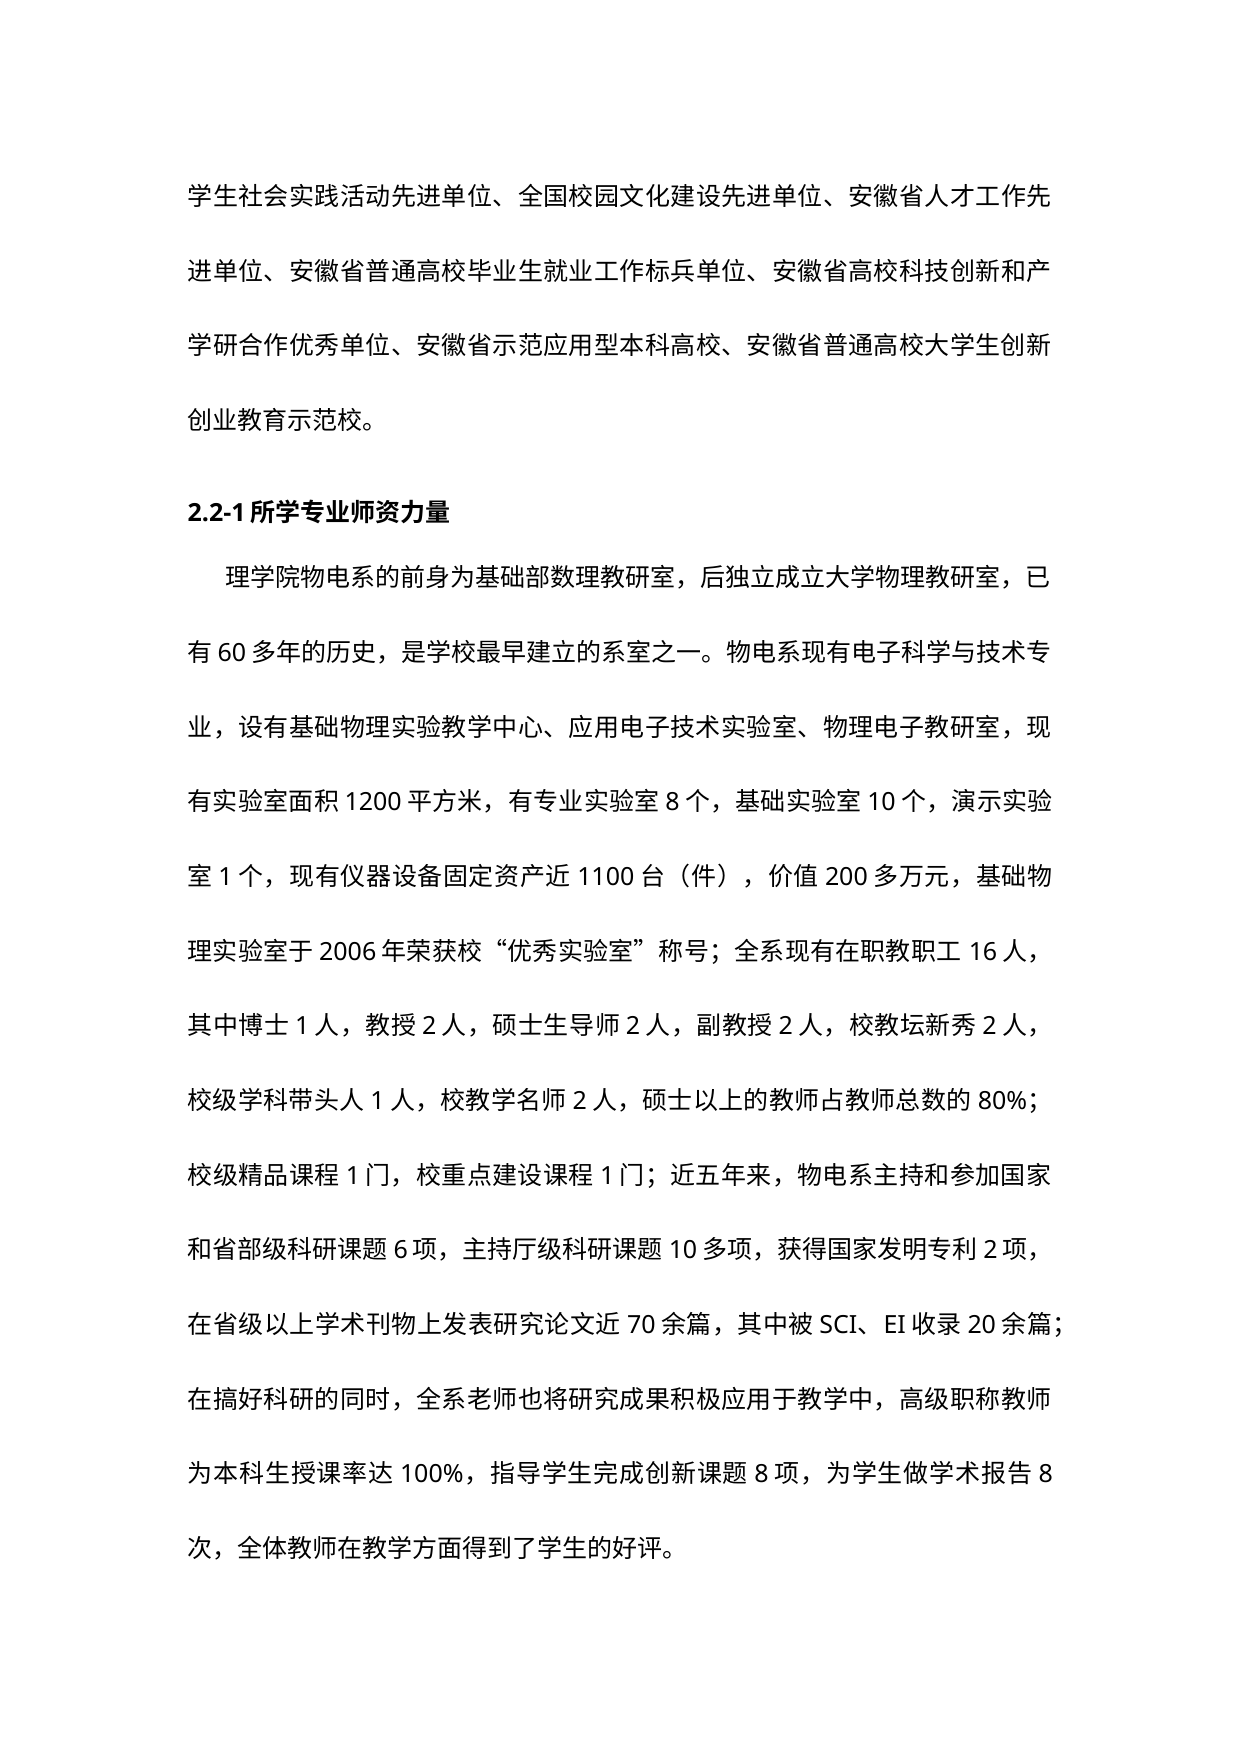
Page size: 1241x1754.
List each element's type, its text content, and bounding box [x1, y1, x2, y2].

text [187, 162, 1053, 451]
text 2.2-1所学专业师资力量 [187, 478, 1053, 543]
text 理学院物电系的前身为基础部数理教研室，后独立成立大学物理教研室，已有60多年的历史，是学校最早建立的系室之一。物电系现有电子科学与技术专业，设有基础物理实验教学中心、应用电子技术实验室、物理电子教研室，现有实验室面积1200平方米，有专业实验室8个，基础实验室10个，演示实验室1个，现有仪器设备固定资产近1100台（件），价值200多万元，基础物理实验室于2006年荣获校“优秀实验室”称号；全系现有在职教职工16人，其中博士1人，教授2人，硕士生导师2人，副教授2人，校教坛新秀2人，校级学科带头人1人，校教学名师2人，硕士以上的教师占教师总数的80%；校级精品课程1门，校重点建设课程1门；近五年来，物电系主持和参加国家和省部级科研课题6项，主持厅级科研课题10多项，获得国家发明专利2项，在省级以上学术刊物上发表研究论文近70余篇，其中被SCI、EI收录20余篇；在搞好科研的同时，全系老师也将研究成果积极应用于教学中，高级职称教师为本科生授课率达100%，指导学生完成创新课题8项，为学生做学术报告8次，全体教师在教学方面得到了学生的好评。 [187, 543, 1053, 1579]
